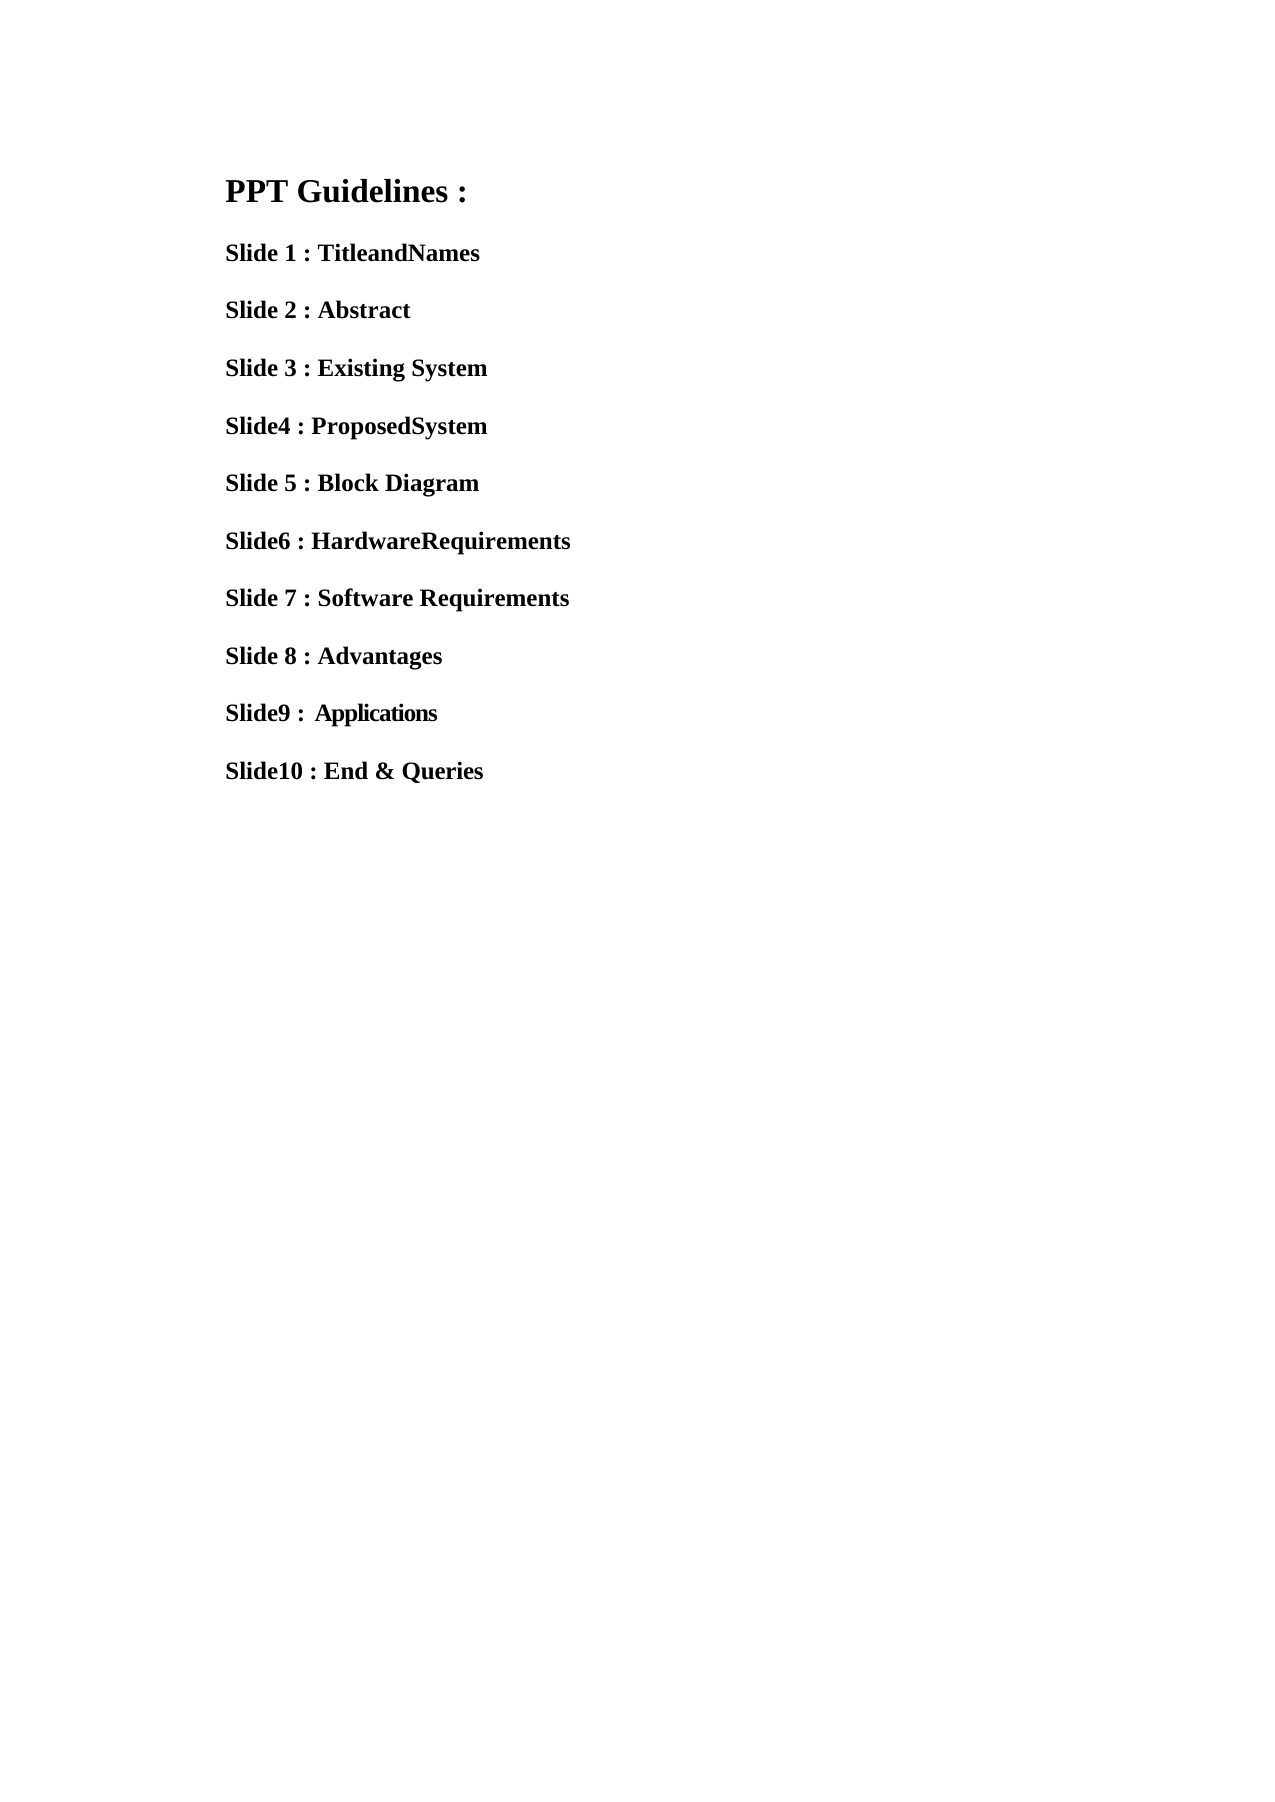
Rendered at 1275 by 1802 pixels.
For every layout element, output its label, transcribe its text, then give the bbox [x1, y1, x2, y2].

text Slide 1 : TitleandNames Slide 2 : Abstract [225, 238, 532, 324]
text Slide10 : End & Queries [225, 756, 1137, 785]
subtitle PPT Guidelines : [225, 171, 1137, 209]
text Slide 3 : Existing System Slide4 : ProposedSystem Slide 5 : Block Diagram [225, 353, 532, 497]
text Slide9 : Applications [225, 698, 1137, 727]
text Slide6 : HardwareRequirements Slide 7 : Software Requirements Slide 8 : Advantages [225, 526, 620, 669]
